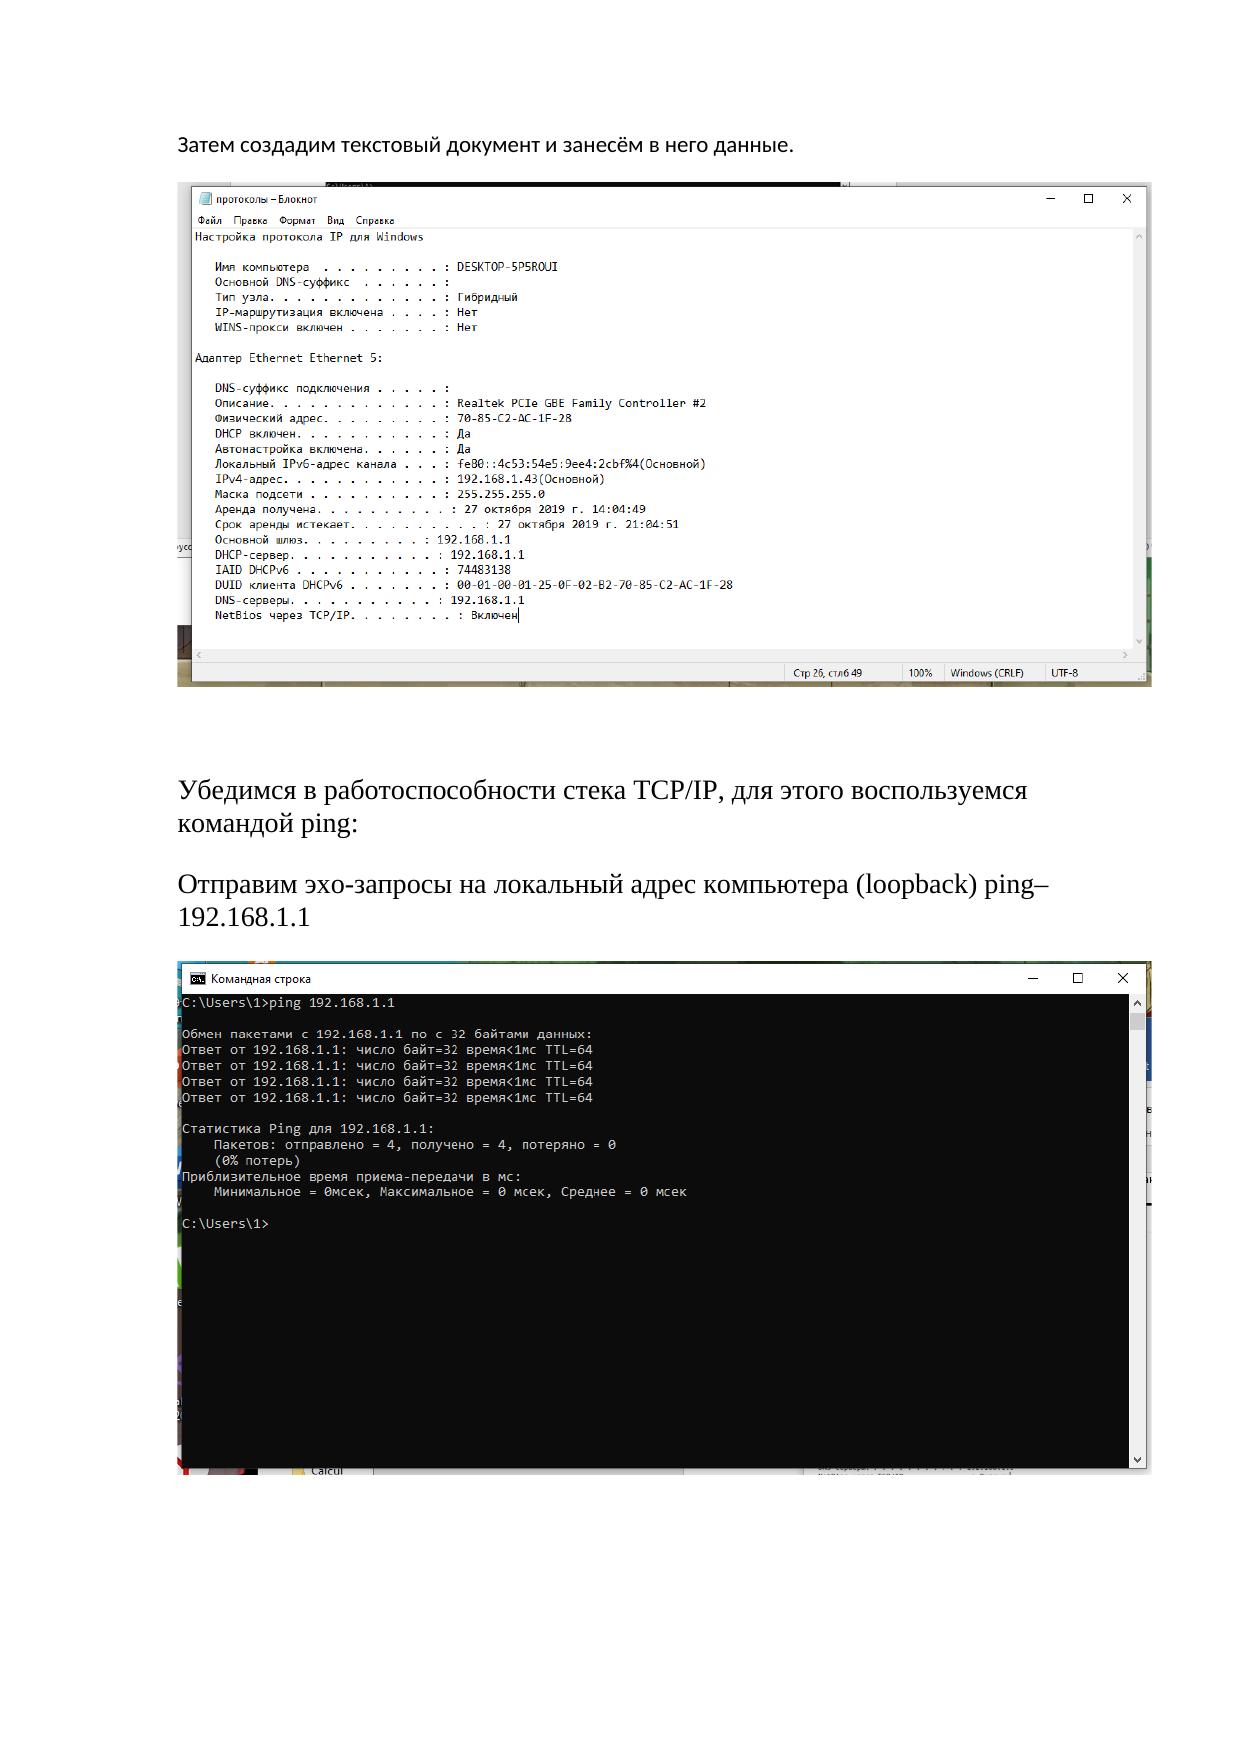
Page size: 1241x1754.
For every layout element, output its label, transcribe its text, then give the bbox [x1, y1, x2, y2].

picture [177, 182, 1152, 687]
text Отправим эхо-запросы на локальный адрес компьютера (loopback) ping– 192.168.1.1 [177, 867, 1152, 932]
text Убедимся в работоспособности стека TCP/IP, для этого воспользуемся командой ping: [177, 773, 1152, 838]
picture [177, 961, 1152, 1475]
text Затем создадим текстовый документ и занесём в него данные. [177, 130, 1152, 158]
